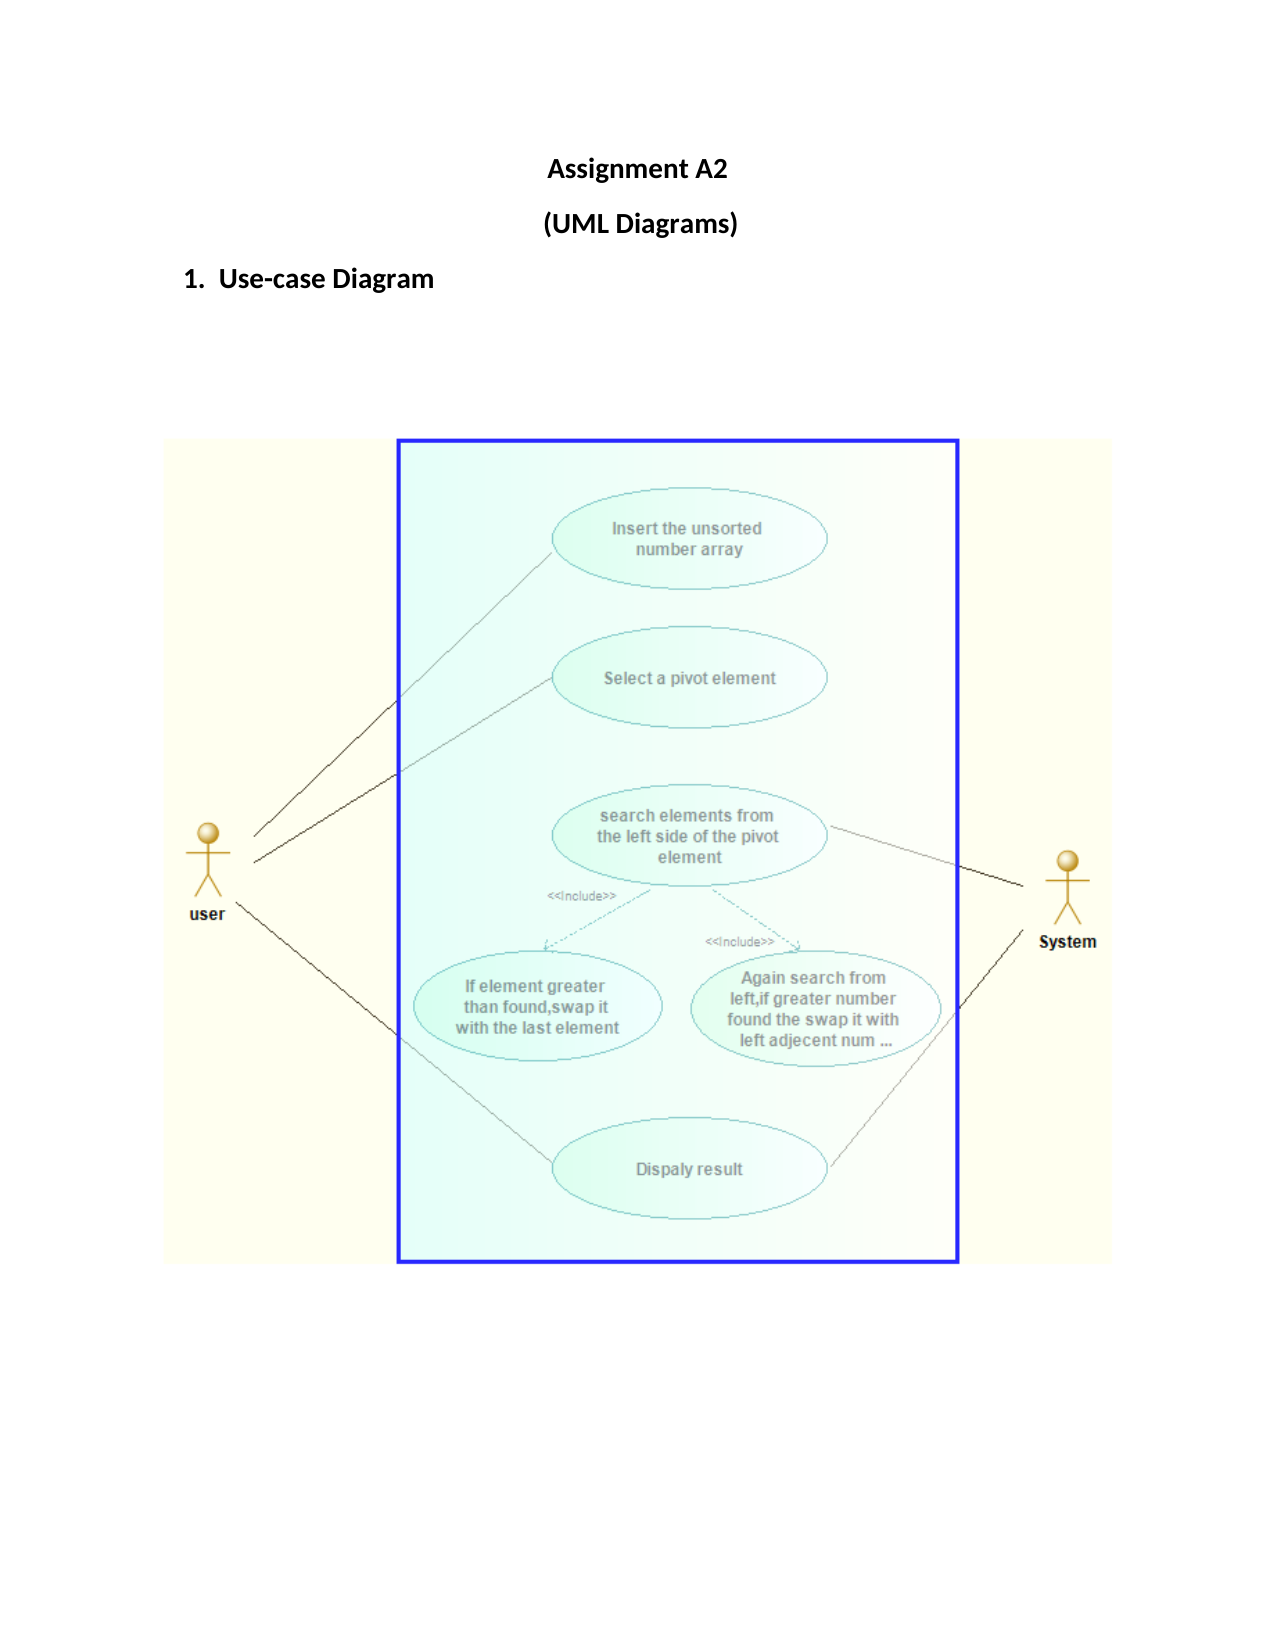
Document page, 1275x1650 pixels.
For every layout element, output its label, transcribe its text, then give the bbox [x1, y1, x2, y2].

text 1. Use-case Diagram [150, 260, 1125, 296]
picture [150, 425, 1125, 1278]
text (UML Diagrams) [150, 205, 1125, 241]
text Assignment A2 [150, 150, 1125, 186]
